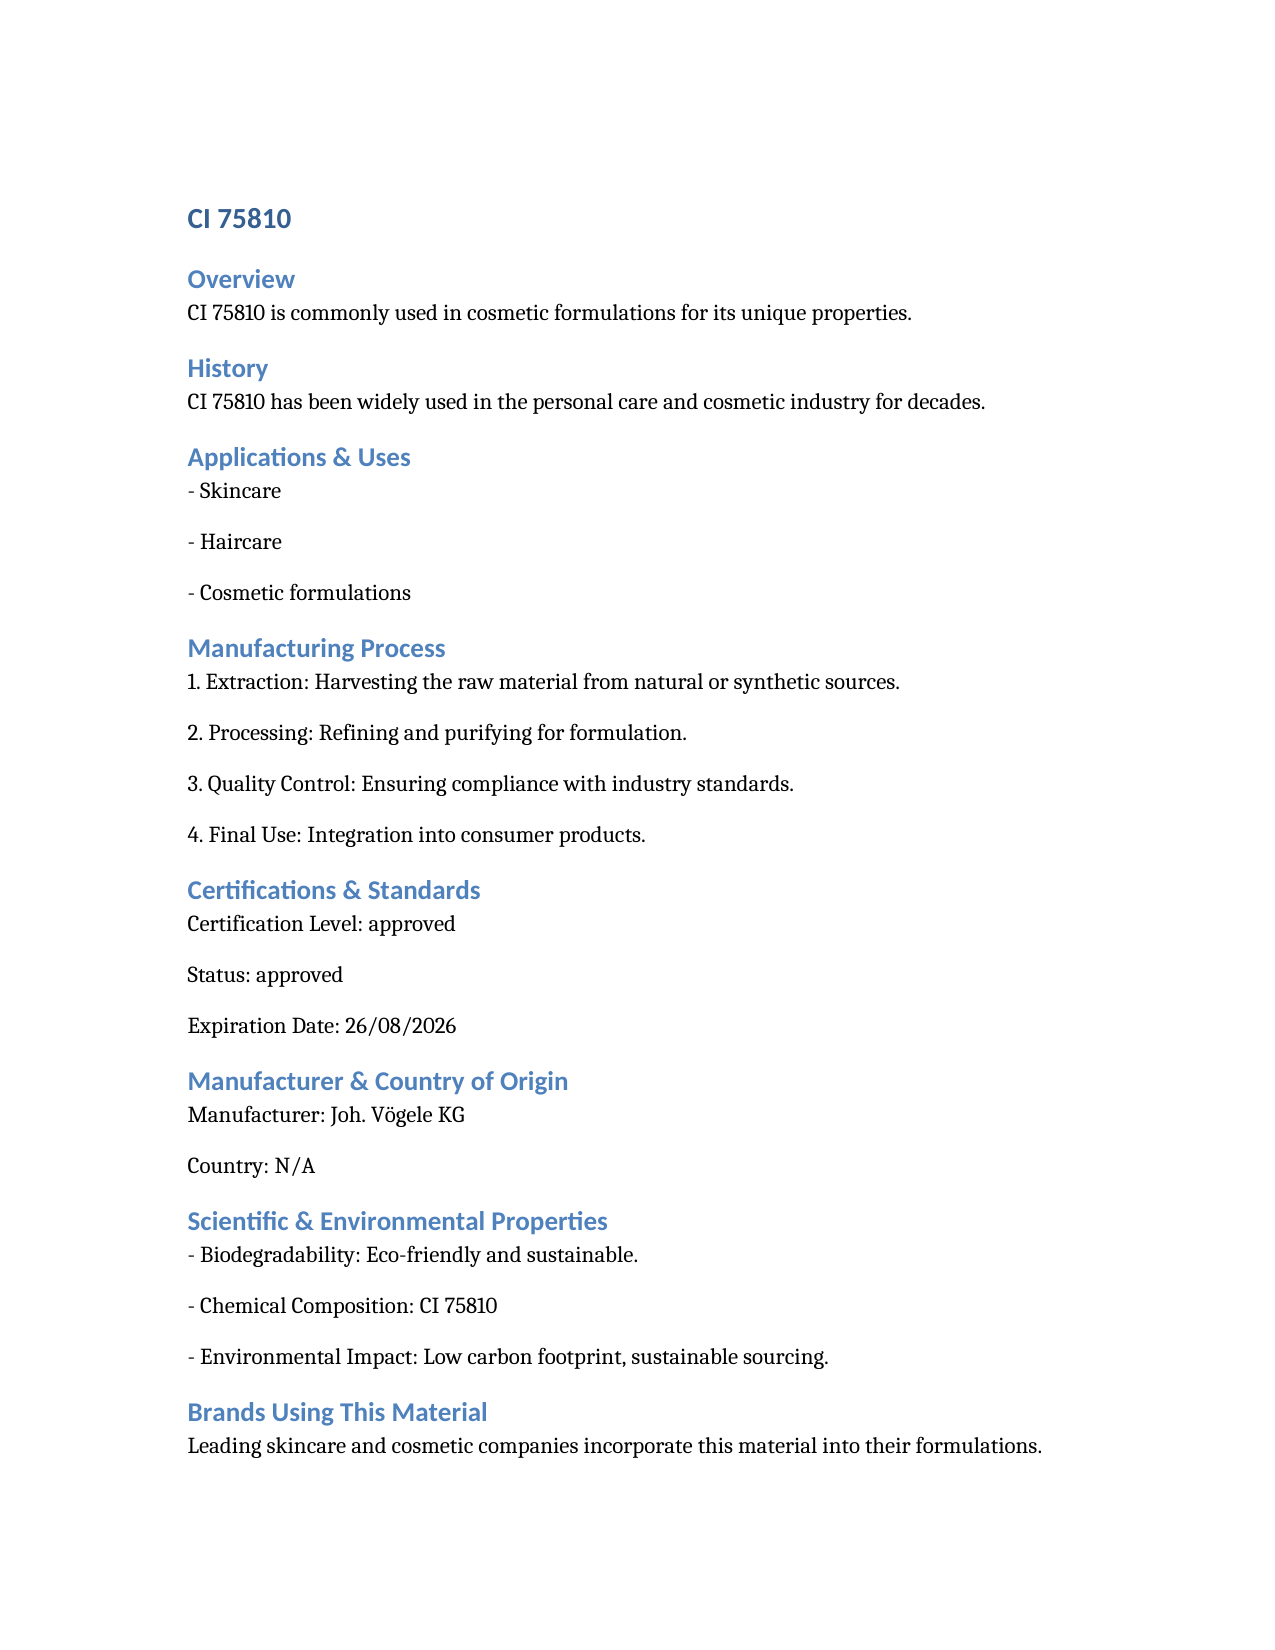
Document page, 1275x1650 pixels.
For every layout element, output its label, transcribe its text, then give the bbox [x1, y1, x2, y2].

subtitle Scientific & Environmental Properties [187, 1204, 1087, 1237]
text Country: N/A [187, 1153, 1087, 1179]
text - Cosmetic formulations [187, 580, 1087, 606]
text 4. Final Use: Integration into consumer products. [187, 822, 1087, 848]
text 1. Extraction: Harvesting the raw material from natural or synthetic sources. [187, 669, 1087, 695]
text - Haircare [187, 529, 1087, 555]
text Status: approved [187, 962, 1087, 988]
subtitle Applications & Uses [187, 440, 1087, 473]
text Certification Level: approved [187, 911, 1087, 937]
subtitle History [187, 351, 1087, 384]
text Leading skincare and cosmetic companies incorporate this material into their formulations. [187, 1433, 1087, 1459]
text 3. Quality Control: Ensuring compliance with industry standards. [187, 771, 1087, 797]
subtitle Certifications & Standards [187, 873, 1087, 906]
text - Chemical Composition: CI 75810 [187, 1293, 1087, 1319]
text - Environmental Impact: Low carbon footprint, sustainable sourcing. [187, 1344, 1087, 1370]
subtitle Manufacturing Process [187, 631, 1087, 664]
text - Skincare [187, 478, 1087, 504]
text CI 75810 is commonly used in cosmetic formulations for its unique properties. [187, 300, 1087, 326]
subtitle Brands Using This Material [187, 1395, 1087, 1428]
subtitle CI 75810 [187, 200, 1087, 236]
text CI 75810 has been widely used in the personal care and cosmetic industry for decades. [187, 389, 1087, 415]
text 2. Processing: Refining and purifying for formulation. [187, 720, 1087, 746]
text Manufacturer: Joh. Vögele KG [187, 1102, 1087, 1128]
subtitle Manufacturer & Country of Origin [187, 1064, 1087, 1097]
text Expiration Date: 26/08/2026 [187, 1013, 1087, 1039]
subtitle Overview [187, 262, 1087, 295]
text - Biodegradability: Eco-friendly and sustainable. [187, 1242, 1087, 1268]
